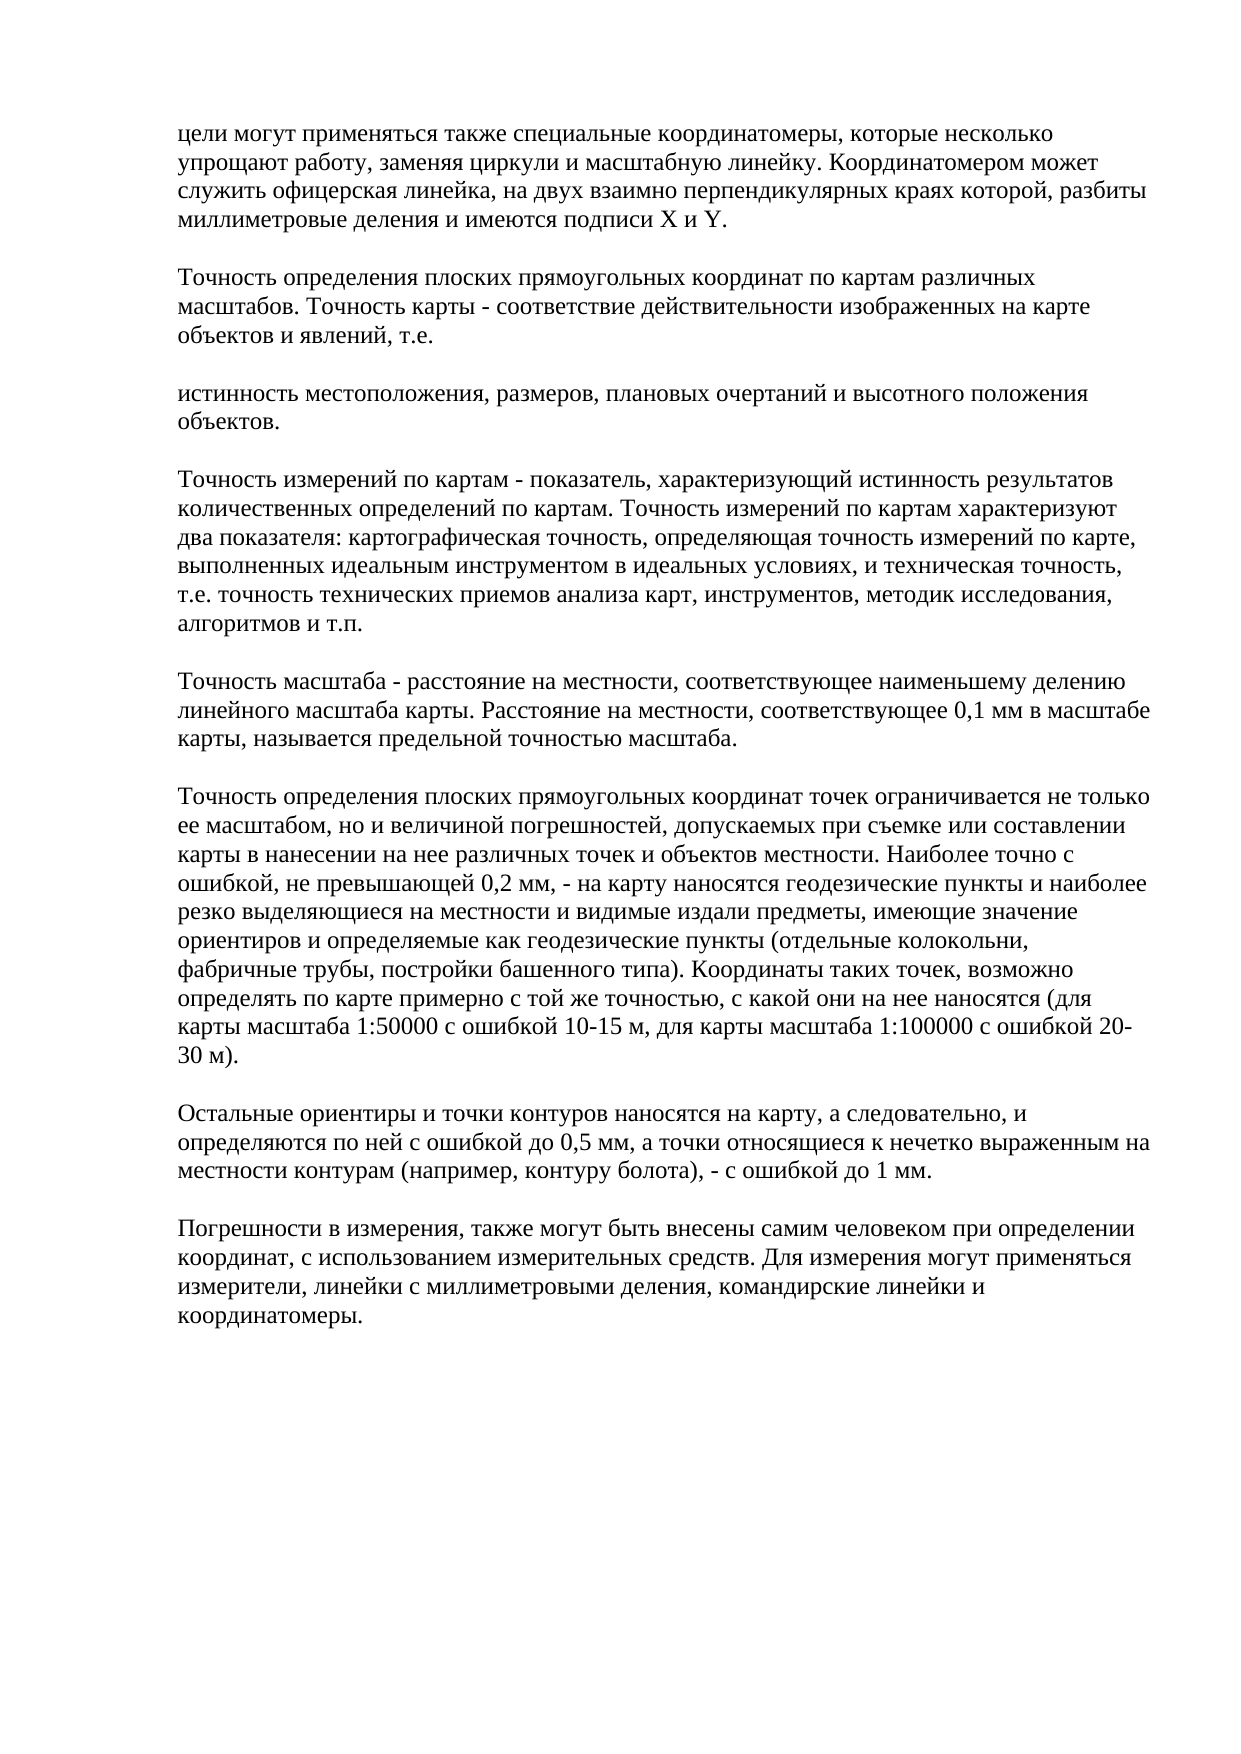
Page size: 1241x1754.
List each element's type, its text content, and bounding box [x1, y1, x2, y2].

text Точность определения плоских прямоугольных координат по картам различных масштабов. Точность карты - соответствие действительности изображенных на карте объектов и явлений, т.е. [177, 262, 1152, 348]
text Точность измерений по картам - показатель, характеризующий истинность результатов количественных определений по картам. Точность измерений по картам характеризуют два показателя: картографическая точность, определяющая точность измерений по карте, выполненных идеальным инструментом в идеальных условиях, и техническая точность, т.е. точность технических приемов анализа карт, инструментов, методик исследования, алгоритмов и т.п. [177, 464, 1152, 637]
text Точность масштаба - расстояние на местности, соответствующее наименьшему делению линейного масштаба карты. Расстояние на местности, соответствующее 0,1 мм в масштабе карты, называется предельной точностью масштаба. [177, 666, 1152, 752]
text истинность местоположения, размеров, плановых очертаний и высотного положения объектов. [177, 378, 1152, 435]
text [177, 118, 1152, 233]
text Точность определения плоских прямоугольных координат точек ограничивается не только ее масштабом, но и величиной погрешностей, допускаемых при съемке или составлении карты в нанесении на нее различных точек и объектов местности. Наиболее точно с ошибкой, не превышающей 0,2 мм, - на карту наносятся геодезические пункты и наиболее резко выделяющиеся на местности и видимые издали предметы, имеющие значение ориентиров и определяемые как геодезические пункты (отдельные колокольни, фабричные трубы, постройки башенного типа). Координаты таких точек, возможно определять по карте примерно с той же точностью, с какой они на нее наносятся (для карты масштаба 1:50000 с ошибкой 10-15 м, для карты масштаба 1:100000 с ошибкой 20-30 м). [177, 781, 1152, 1069]
text Погрешности в измерения, также могут быть внесены самим человеком при определении координат, с использованием измерительных средств. Для измерения могут применяться измерители, линейки с миллиметровыми деления, командирские линейки и координатомеры. [177, 1213, 1152, 1328]
text Остальные ориентиры и точки контуров наносятся на карту, а следовательно, и определяются по ней с ошибкой до 0,5 мм, а точки относящиеся к нечетко выраженным на местности контурам (например, контуру болота), - с ошибкой до 1 мм. [177, 1098, 1152, 1184]
